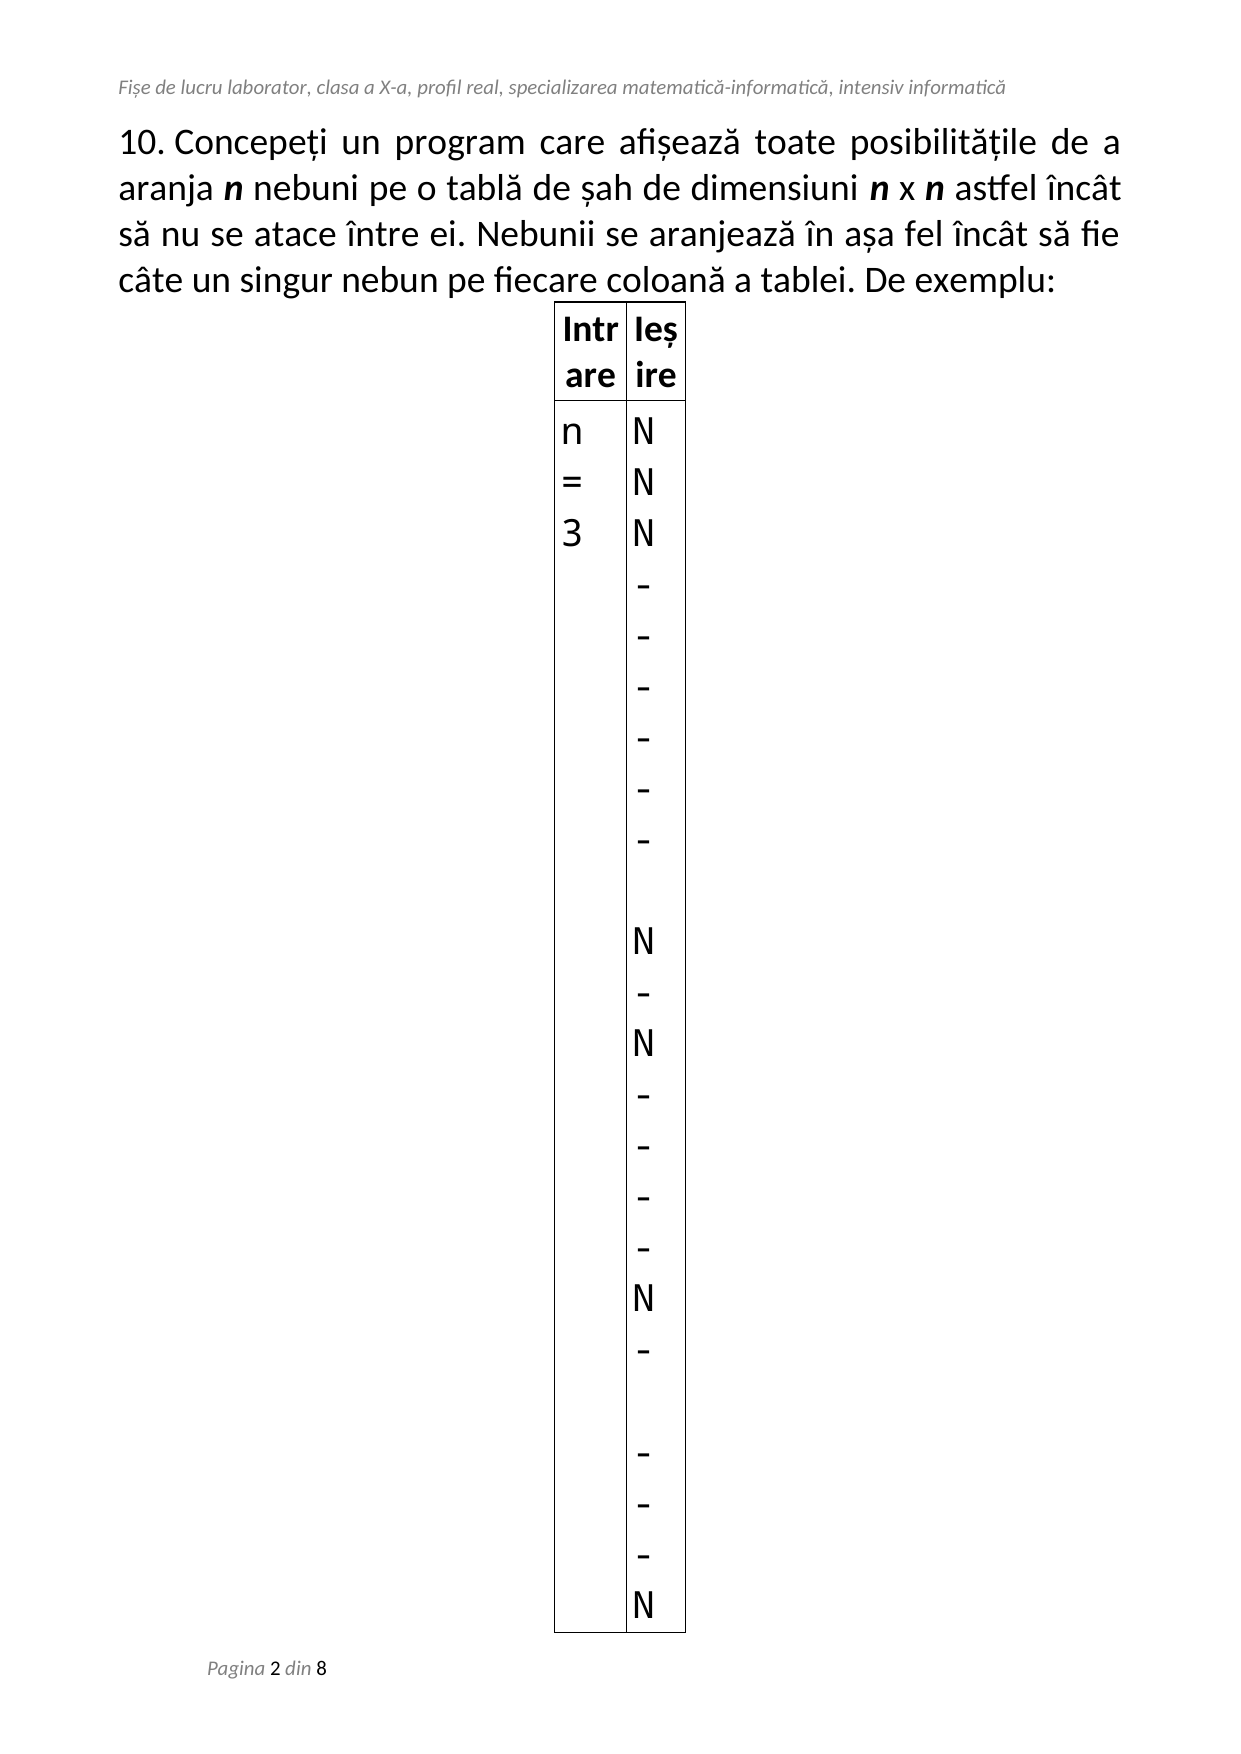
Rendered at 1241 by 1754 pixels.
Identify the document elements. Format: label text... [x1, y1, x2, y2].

table_header Intrare [555, 303, 626, 400]
table_cell n = 3 [555, 401, 626, 1632]
list Concepeți un program care afișează toate posibilitățile de a aranja n nebuni pe o tablă de șah de dimensiuni n x n astfel încât să nu se atace între ei. Nebunii se aranjează în așa fel încât să fie câte un singur nebun pe fiecare coloană a tablei. De exemplu: [118, 118, 1122, 301]
table_header Ieșire [627, 303, 685, 400]
table_cell N N N - - - - - - N - N - - - - N - - - - N N N - - - - N - - - - N - N - - - - - - N N N [627, 401, 685, 1632]
